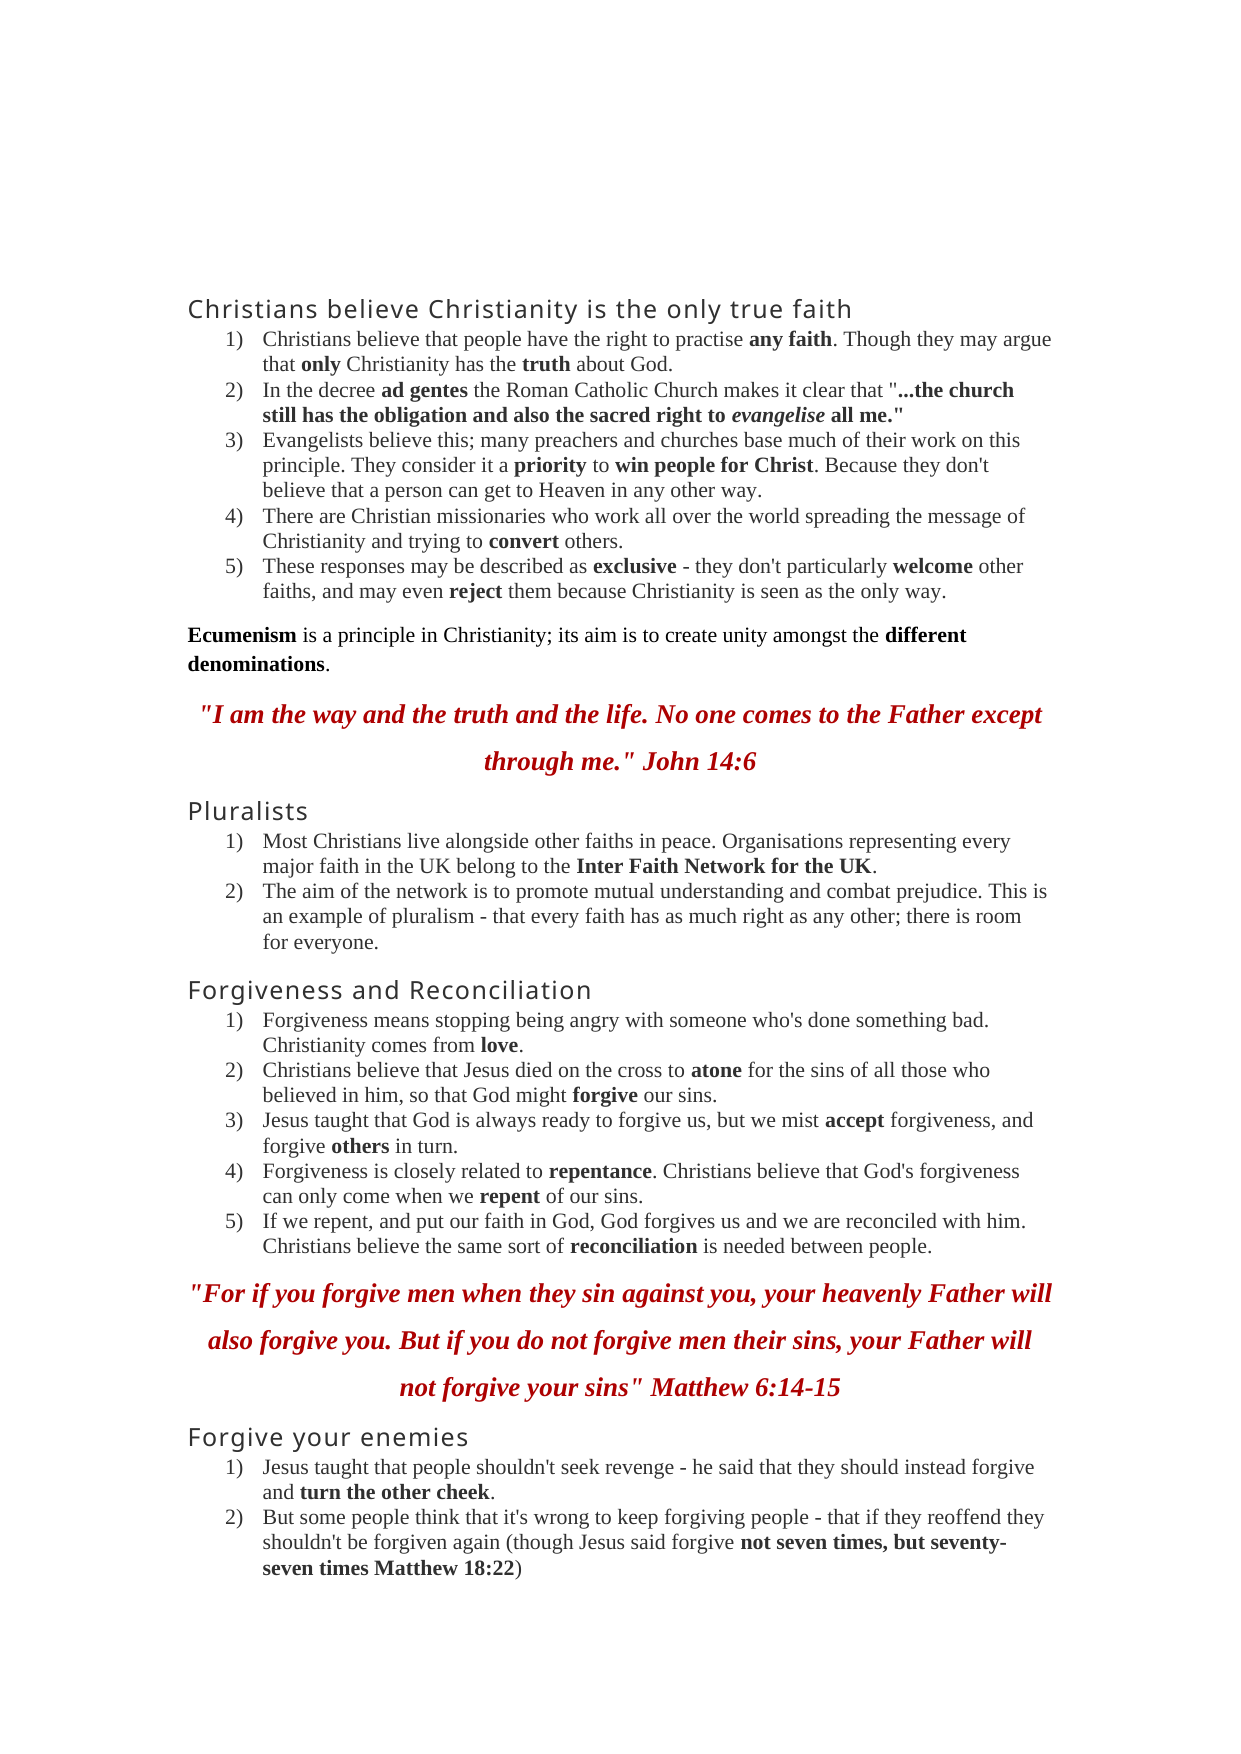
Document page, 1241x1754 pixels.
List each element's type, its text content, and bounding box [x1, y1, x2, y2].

text "I am the way and the truth and the life. No one comes to the Father except through me." John 14:6 [187, 698, 1053, 776]
list Jesus taught that people shouldn't seek revenge - he said that they should instead forgive and turn the other cheek. [225, 1454, 1053, 1504]
subtitle Pluralists [187, 794, 1053, 828]
text "For if you forgive men when they sin against you, your heavenly Father will also forgive you. But if you do not forgive men their sins, your Father will not forgive your sins" Matthew 6:14-15 [187, 1277, 1053, 1402]
list Christians believe that people have the right to practise any faith. Though they may argue that only Christianity has the truth about God. [225, 326, 1053, 377]
list These responses may be described as exclusive - they don't particularly welcome other faiths, and may even reject them because Christianity is seen as the only way. [225, 553, 1053, 603]
list Most Christians live alongside other faiths in peace. Organisations representing every major faith in the UK belong to the Inter Faith Network for the UK. [225, 828, 1053, 878]
list Forgiveness is closely related to repentance. Christians believe that God's forgiveness can only come when we repent of our sins. [225, 1158, 1053, 1208]
list But some people think that it's wrong to keep forgiving people - that if they reoffend they shouldn't be forgiven again (though Jesus said forgive not seven times, but seventy-seven times Matthew 18:22) [225, 1504, 1053, 1580]
list The aim of the network is to promote mutual understanding and combat prejudice. This is an example of pluralism - that every faith has as much right as any other; there is room for everyone. [225, 878, 1053, 954]
text Ecumenism is a principle in Christianity; its aim is to create unity amongst the different denominations. [187, 622, 1053, 676]
list Christians believe that Jesus died on the cross to atone for the sins of all those who believed in him, so that God might forgive our sins. [225, 1057, 1053, 1107]
subtitle Forgiveness and Reconciliation [187, 973, 1053, 1007]
subtitle Forgive your enemies [187, 1419, 1053, 1454]
list There are Christian missionaries who work all over the world spreading the message of Christianity and trying to convert others. [225, 503, 1053, 553]
subtitle Christians believe Christianity is the only true faith [187, 292, 1053, 326]
list Evangelists believe this; many preachers and churches base much of their work on this principle. They consider it a priority to win people for Christ. Because they don't believe that a person can get to Heaven in any other way. [225, 427, 1053, 503]
list Jesus taught that God is always ready to forgive us, but we mist accept forgiveness, and forgive others in turn. [225, 1107, 1053, 1158]
list Forgiveness means stopping being angry with someone who's done something bad. Christianity comes from love. [225, 1007, 1053, 1057]
list In the decree ad gentes the Roman Catholic Church makes it clear that "...the church still has the obligation and also the sacred right to evangelise all me." [225, 377, 1053, 427]
list If we repent, and put our faith in God, God forgives us and we are reconciled with him. Christians believe the same sort of reconciliation is needed between people. [225, 1208, 1053, 1259]
